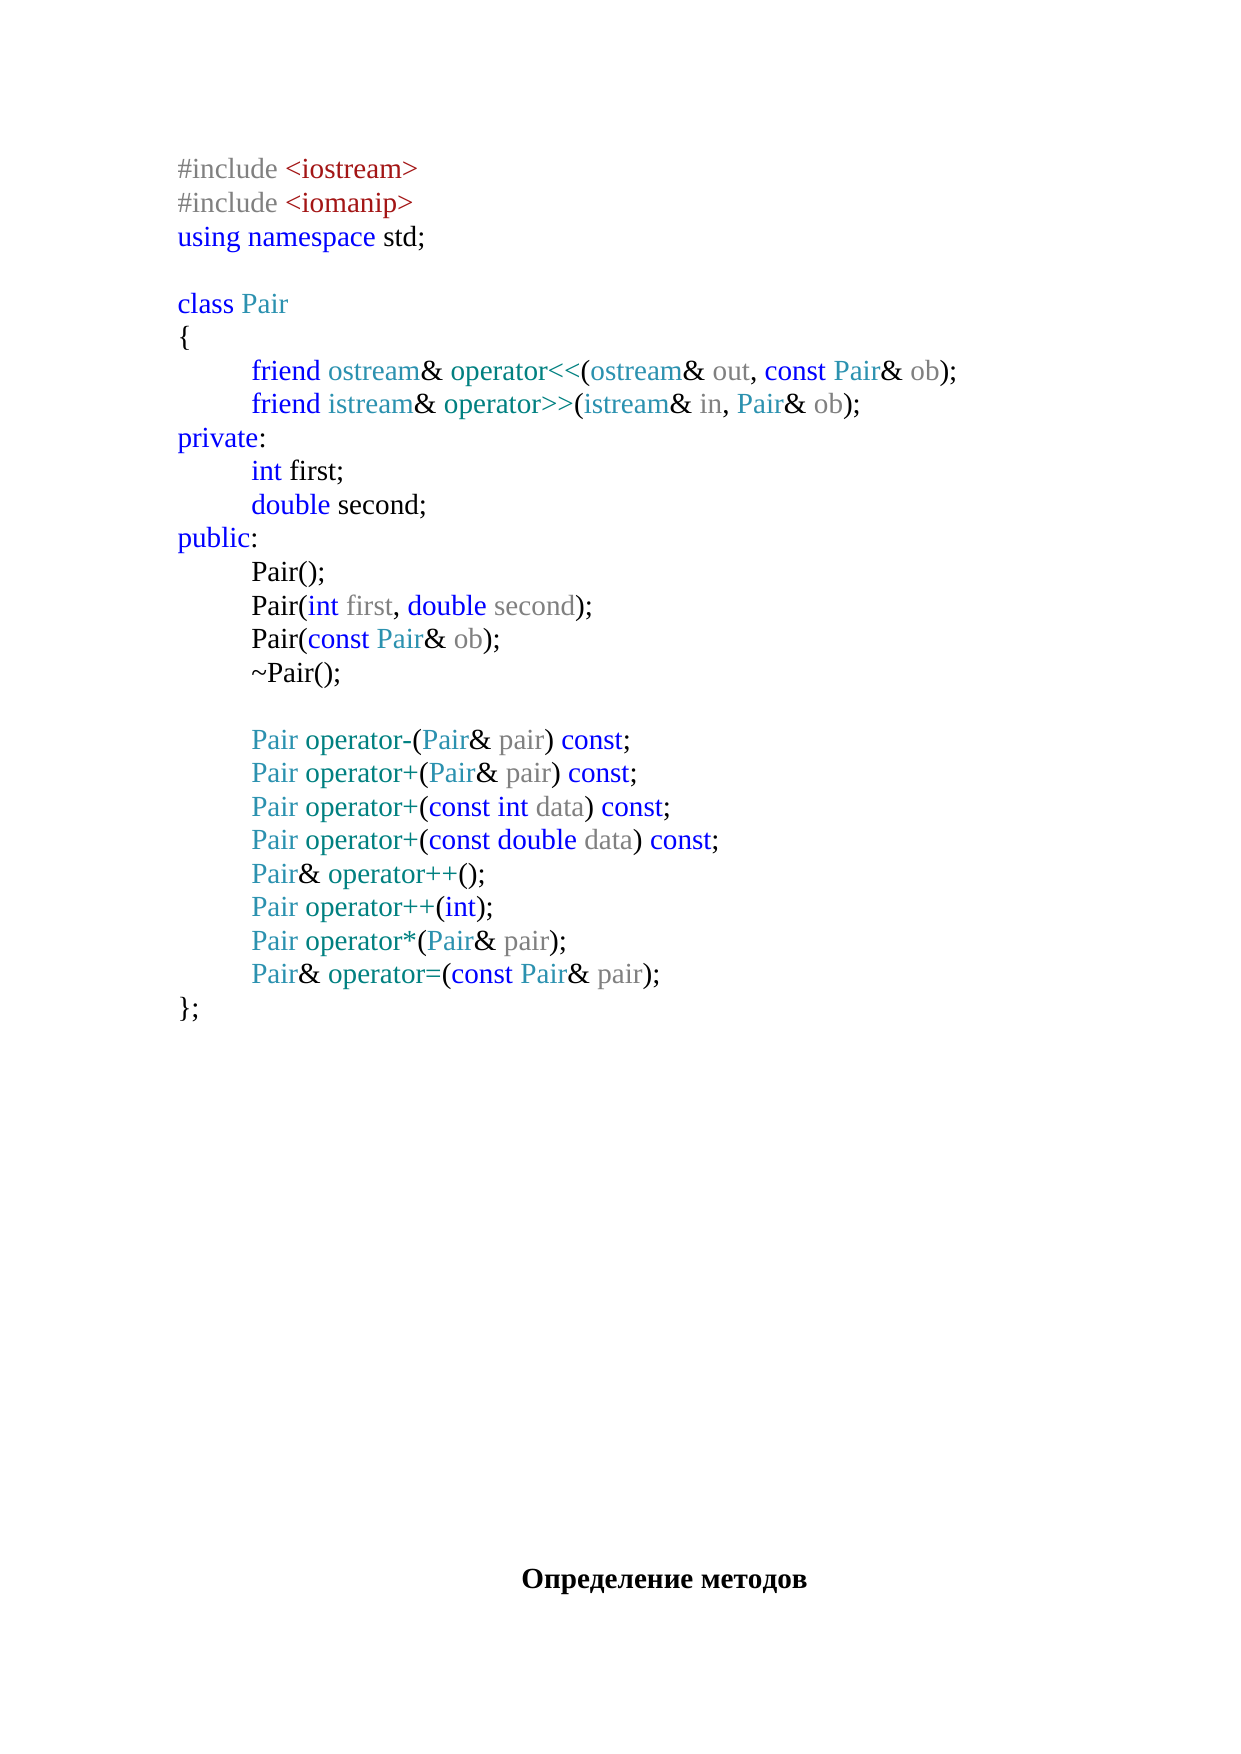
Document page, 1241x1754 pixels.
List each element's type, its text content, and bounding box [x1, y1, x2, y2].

text #include <iostream> [177, 152, 1152, 185]
text Pair operator+(const int data) const; [177, 789, 1152, 822]
text Pair& operator=(const Pair& pair); [177, 957, 1152, 990]
text { [177, 319, 1152, 353]
text Pair(int first, double second); [177, 588, 1152, 621]
text public: [177, 521, 1152, 554]
text Pair(); [177, 554, 1152, 588]
text Pair& operator++(); [177, 856, 1152, 889]
text #include <iomanip> [177, 185, 1152, 219]
text class Pair [177, 286, 1152, 319]
text private: [177, 420, 1152, 453]
text friend ostream& operator<<(ostream& out, const Pair& ob); [177, 353, 1152, 386]
text }; [177, 990, 1152, 1024]
text Определение методов [177, 1561, 1152, 1594]
text Pair operator*(Pair& pair); [177, 923, 1152, 957]
text friend istream& operator>>(istream& in, Pair& ob); [177, 386, 1152, 420]
text double second; [177, 487, 1152, 521]
text Pair(const Pair& ob); [177, 621, 1152, 655]
text using namespace std; [177, 219, 1152, 252]
text Pair operator++(int); [177, 889, 1152, 923]
text int first; [177, 453, 1152, 487]
text ~Pair(); [177, 655, 1152, 688]
text Pair operator+(const double data) const; [177, 822, 1152, 856]
text Pair operator-(Pair& pair) const; [177, 722, 1152, 755]
text Pair operator+(Pair& pair) const; [177, 755, 1152, 789]
